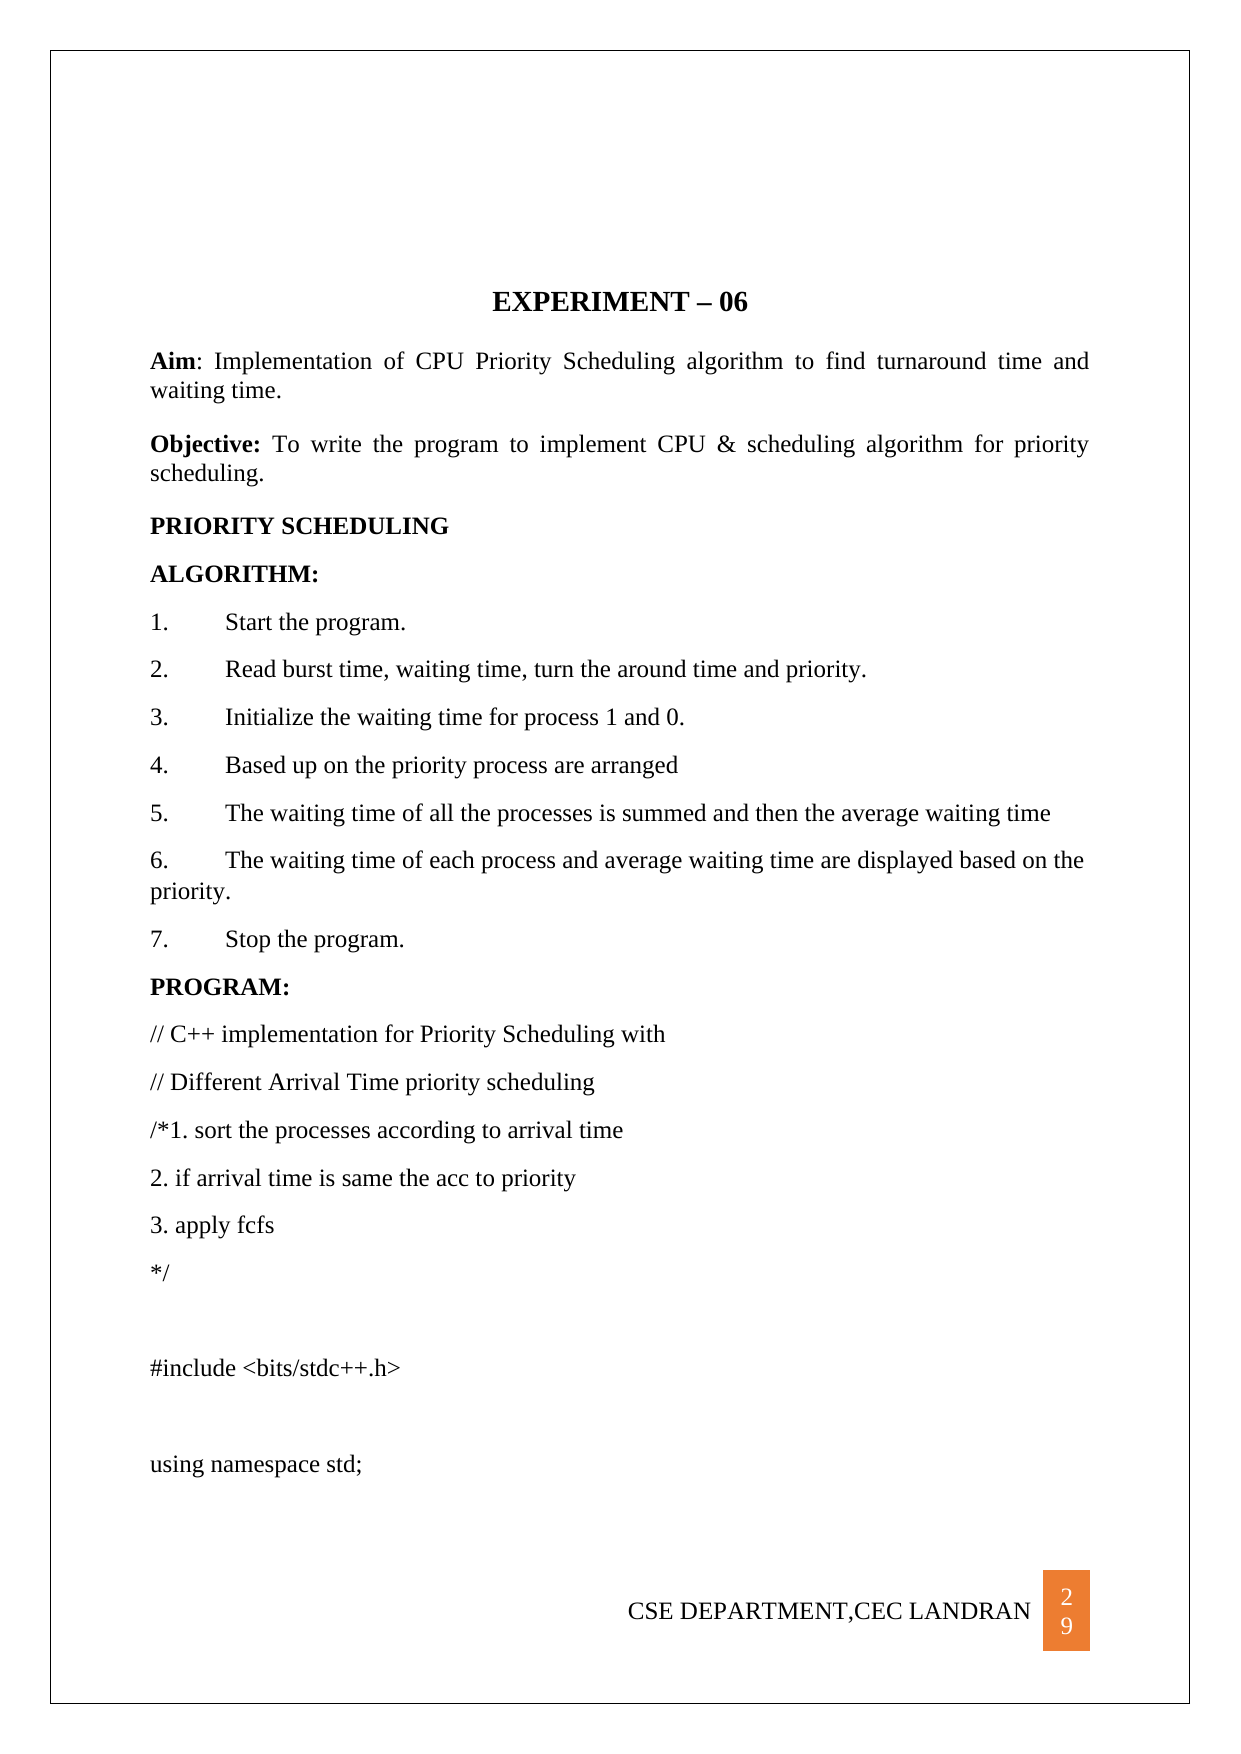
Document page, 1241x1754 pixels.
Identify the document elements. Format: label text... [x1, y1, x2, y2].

text 4. Based up on the priority process are arranged [150, 750, 1090, 779]
text #include <bits/stdc++.h> [150, 1353, 1090, 1382]
text // C++ implementation for Priority Scheduling with [150, 1019, 1090, 1048]
text 7. Stop the program. [150, 924, 1090, 953]
text EXPERIMENT – 06 [150, 284, 1090, 318]
text */ [150, 1258, 1090, 1287]
text Aim: Implementation of CPU Priority Scheduling algorithm to find turnaround time and waiting time. [150, 346, 1090, 404]
text 6. The waiting time of each process and average waiting time are displayed based on the priority. [150, 845, 1090, 905]
text ALGORITHM: [150, 559, 1090, 588]
text 3. Initialize the waiting time for process 1 and 0. [150, 702, 1090, 731]
text 5. The waiting time of all the processes is summed and then the average waiting time [150, 798, 1090, 826]
text PROGRAM: [150, 972, 1090, 1001]
text using namespace std; [150, 1449, 1090, 1478]
text 2. Read burst time, waiting time, turn the around time and priority. [150, 654, 1090, 683]
text 1. Start the program. [150, 607, 1090, 636]
text 2. if arrival time is same the acc to priority [150, 1163, 1090, 1191]
text PRIORITY SCHEDULING [150, 511, 1090, 540]
text /*1. sort the processes according to arrival time [150, 1115, 1090, 1144]
text 3. apply fcfs [150, 1210, 1090, 1239]
text // Different Arrival Time priority scheduling [150, 1067, 1090, 1096]
text Objective: To write the program to implement CPU & scheduling algorithm for priority scheduling. [150, 429, 1090, 486]
